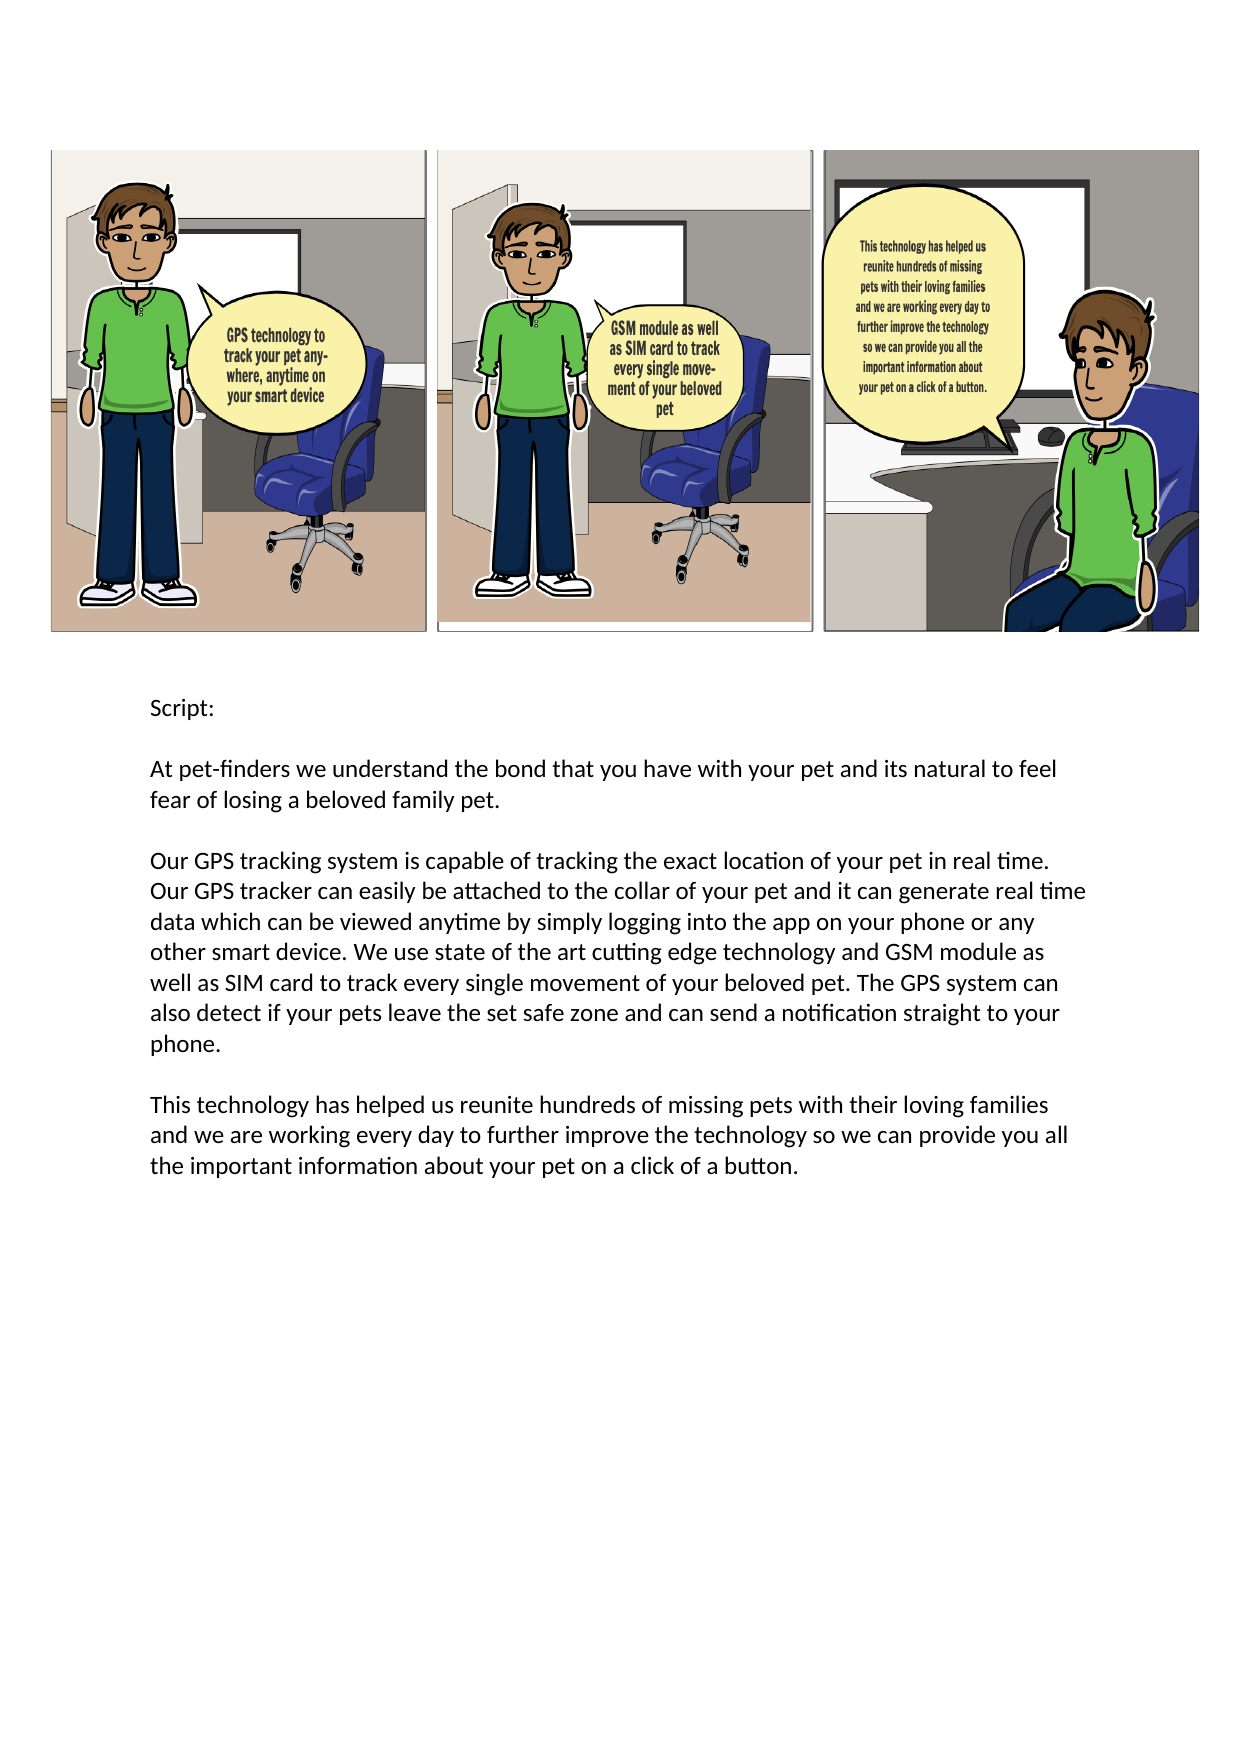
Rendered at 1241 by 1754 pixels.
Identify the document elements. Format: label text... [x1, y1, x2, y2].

text Script: [150, 692, 1090, 723]
text At pet-finders we understand the bond that you have with your pet and its natural to feel fear of losing a beloved family pet. [150, 753, 1090, 814]
text This technology has helped us reunite hundreds of missing pets with their loving families and we are working every day to further improve the technology so we can provide you all the important information about your pet on a click of a button. [150, 1089, 1090, 1181]
text Our GPS tracking system is capable of tracking the exact location of your pet in real time. Our GPS tracker can easily be attached to the collar of your pet and it can generate real time data which can be viewed anytime by simply logging into the app on your phone or any other smart device. We use state of the art cutting edge technology and GSM module as well as SIM card to track every single movement of your beloved pet. The GPS system can also detect if your pets leave the set safe zone and can send a notification straight to your phone. [150, 845, 1090, 1058]
